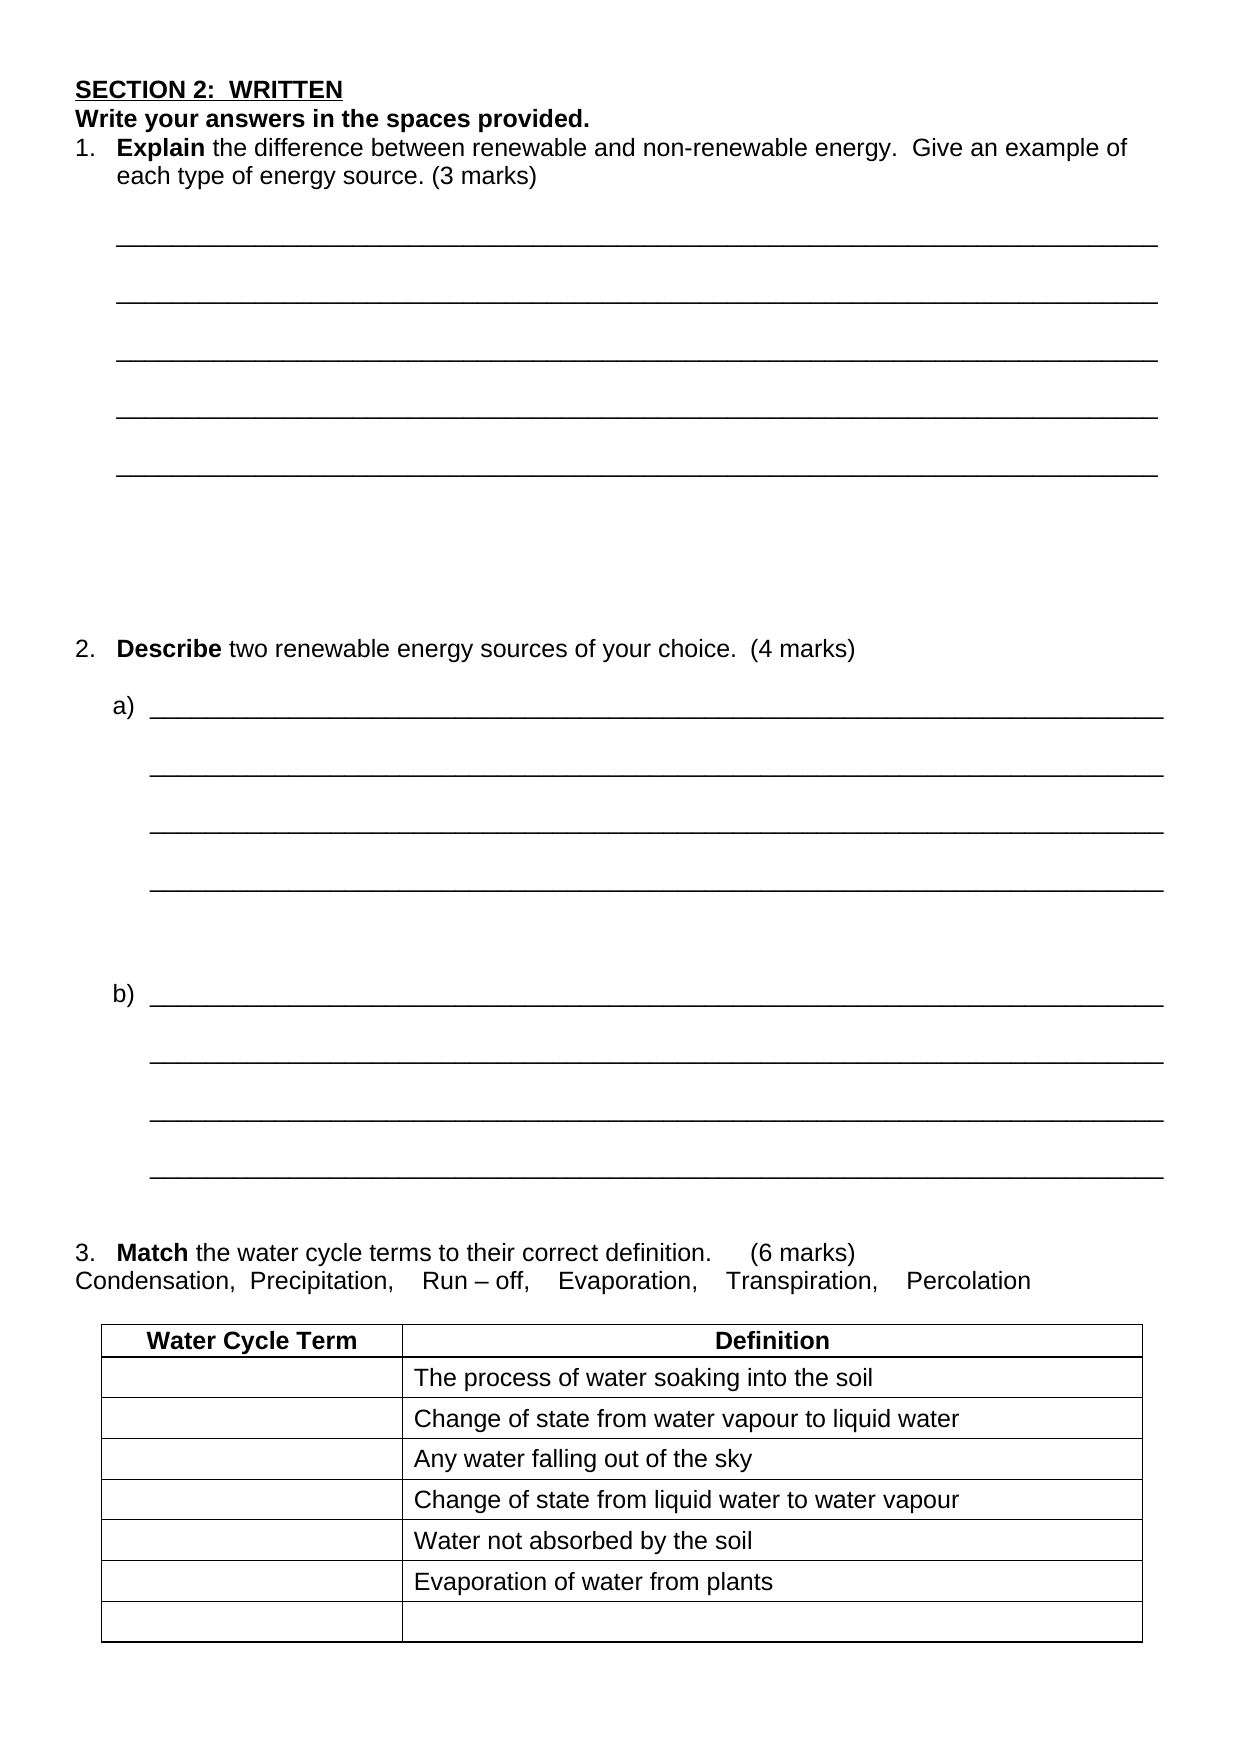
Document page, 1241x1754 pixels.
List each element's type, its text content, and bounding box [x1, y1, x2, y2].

text _______________________________________________________________________________________________________________________________________________________________________________________________________________________________________________________________________________________________________________________________________________________________________________________ [116, 219, 1165, 477]
table_cell [102, 1602, 402, 1641]
table_cell Evaporation of water from plants [403, 1561, 1142, 1601]
list Match the water cycle terms to their correct definition. (6 marks) [75, 1237, 1165, 1266]
table_cell Any water falling out of the sky [403, 1439, 1142, 1478]
table_cell Water not absorbed by the soil [403, 1520, 1142, 1560]
table_cell [102, 1398, 402, 1438]
table_cell Change of state from water vapour to liquid water [403, 1398, 1142, 1438]
table_cell [102, 1358, 402, 1397]
table_cell The process of water soaking into the soil [403, 1358, 1142, 1397]
list ____________________________________________________________________________________________________________________________________________________________________________________________________________________________________________________________________________________________________ [112, 691, 1165, 892]
text SECTION 2: WRITTEN [75, 75, 1165, 104]
table_header Definition [403, 1325, 1142, 1356]
table_header Water Cycle Term [102, 1325, 402, 1356]
table_cell [102, 1561, 402, 1601]
list Explain the difference between renewable and non-renewable energy. Give an example of each type of energy source. (3 marks) [75, 132, 1165, 190]
text Condensation, Precipitation, Run – off, Evaporation, Transpiration, Percolation [75, 1266, 1165, 1295]
table_cell Change of state from liquid water to water vapour [403, 1480, 1142, 1519]
list ____________________________________________________________________________________________________________________________________________________________________________________________________________________________________________________________________________________________________ [112, 979, 1165, 1180]
table_cell [102, 1439, 402, 1478]
table_cell [102, 1520, 402, 1560]
table_cell [403, 1602, 1142, 1641]
list Describe two renewable energy sources of your choice. (4 marks) [75, 634, 1165, 662]
text Write your answers in the spaces provided. [75, 104, 1165, 132]
table_cell [102, 1480, 402, 1519]
